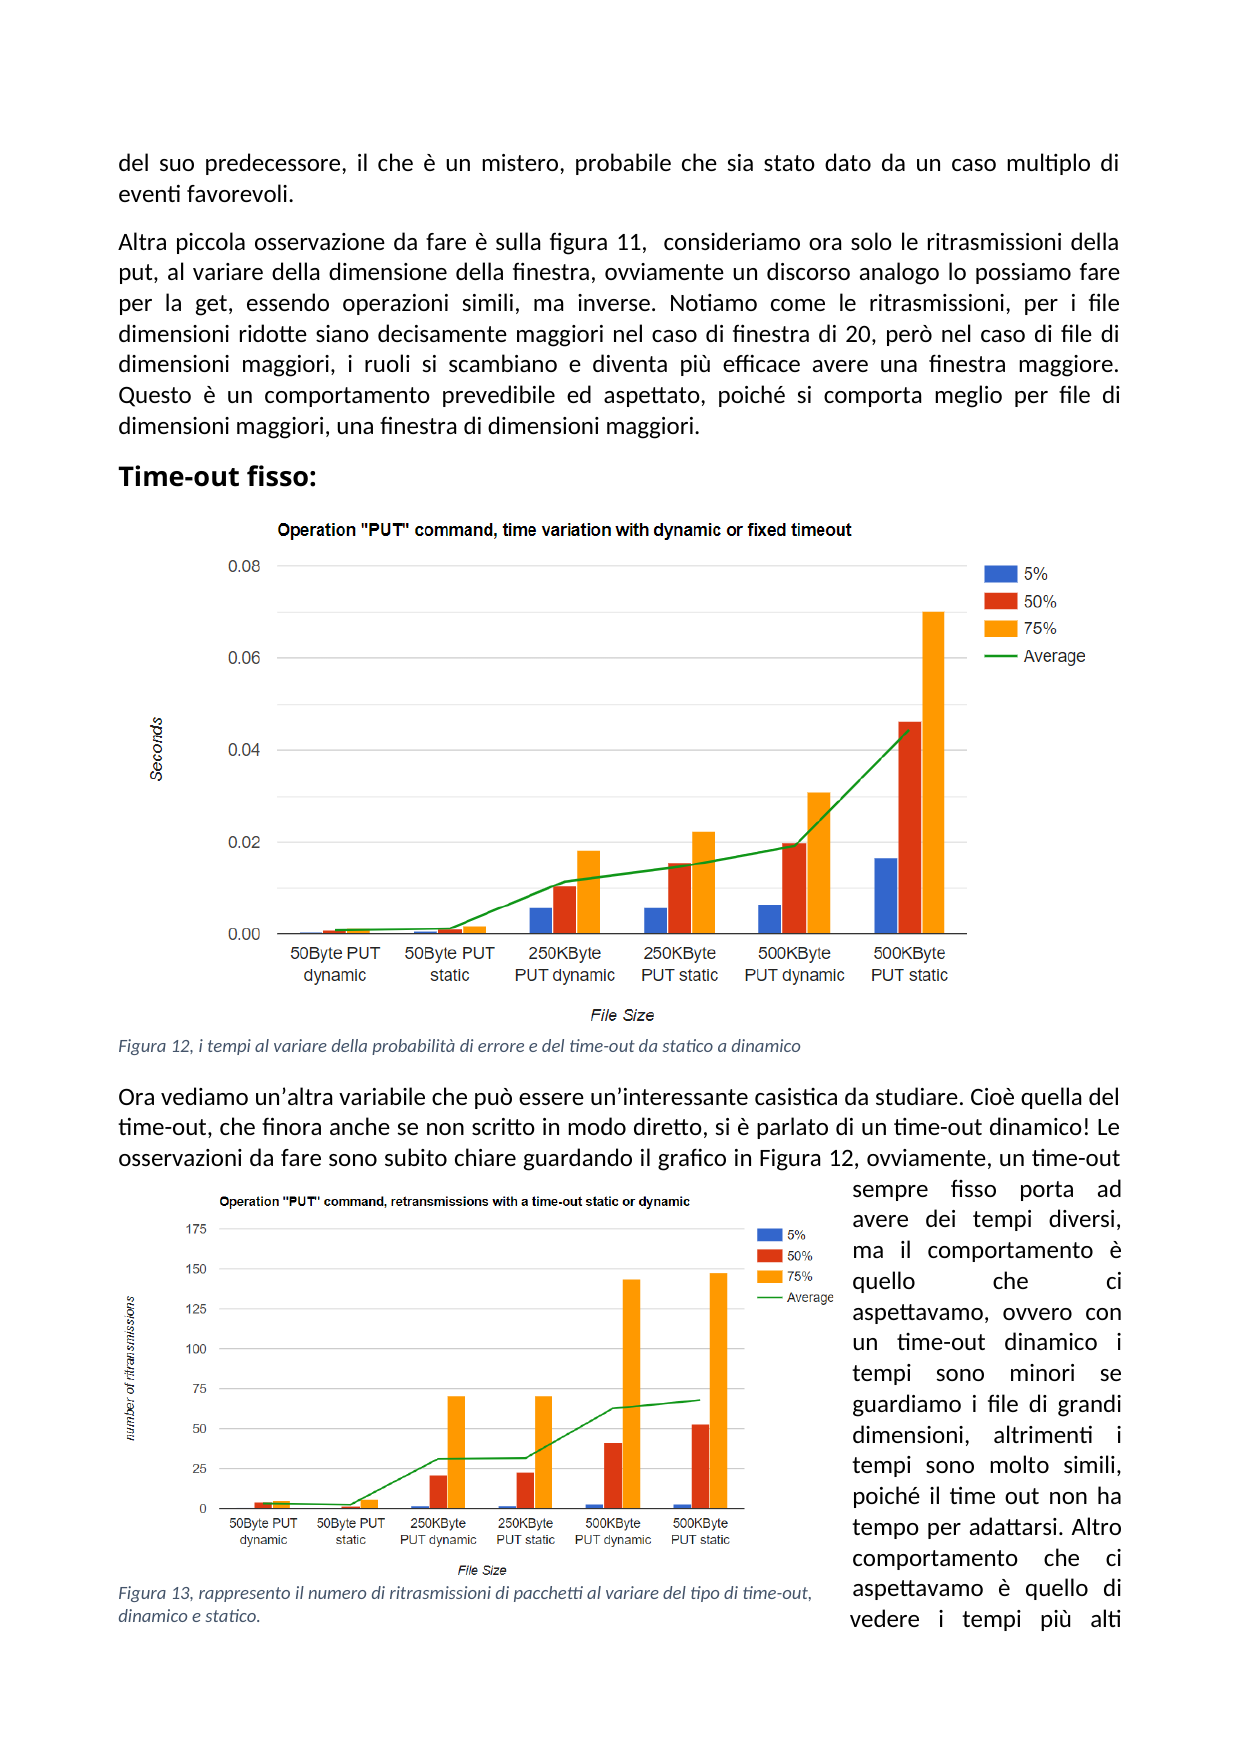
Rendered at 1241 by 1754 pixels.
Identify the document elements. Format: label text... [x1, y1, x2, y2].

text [118, 148, 1122, 209]
text Altra piccola osservazione da fare è sulla figura 11, consideriamo ora solo le ritrasmissioni della put, al variare della dimensione della finestra, ovviamente un discorso analogo lo possiamo fare per la get, essendo operazioni simili, ma inverse. Notiamo come le ritrasmissioni, per i file dimensioni ridotte siano decisamente maggiori nel caso di finestra di 20, però nel caso di file di dimensioni maggiori, i ruoli si scambiano e diventa più efficace avere una finestra maggiore. Questo è un comportamento prevedibile ed aspettato, poiché si comporta meglio per file di dimensioni maggiori, una finestra di dimensioni maggiori. [118, 226, 1122, 441]
picture [117, 1181, 833, 1578]
subtitle Time-out fisso: [118, 457, 1122, 494]
picture [135, 501, 1085, 1033]
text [118, 495, 1122, 1634]
